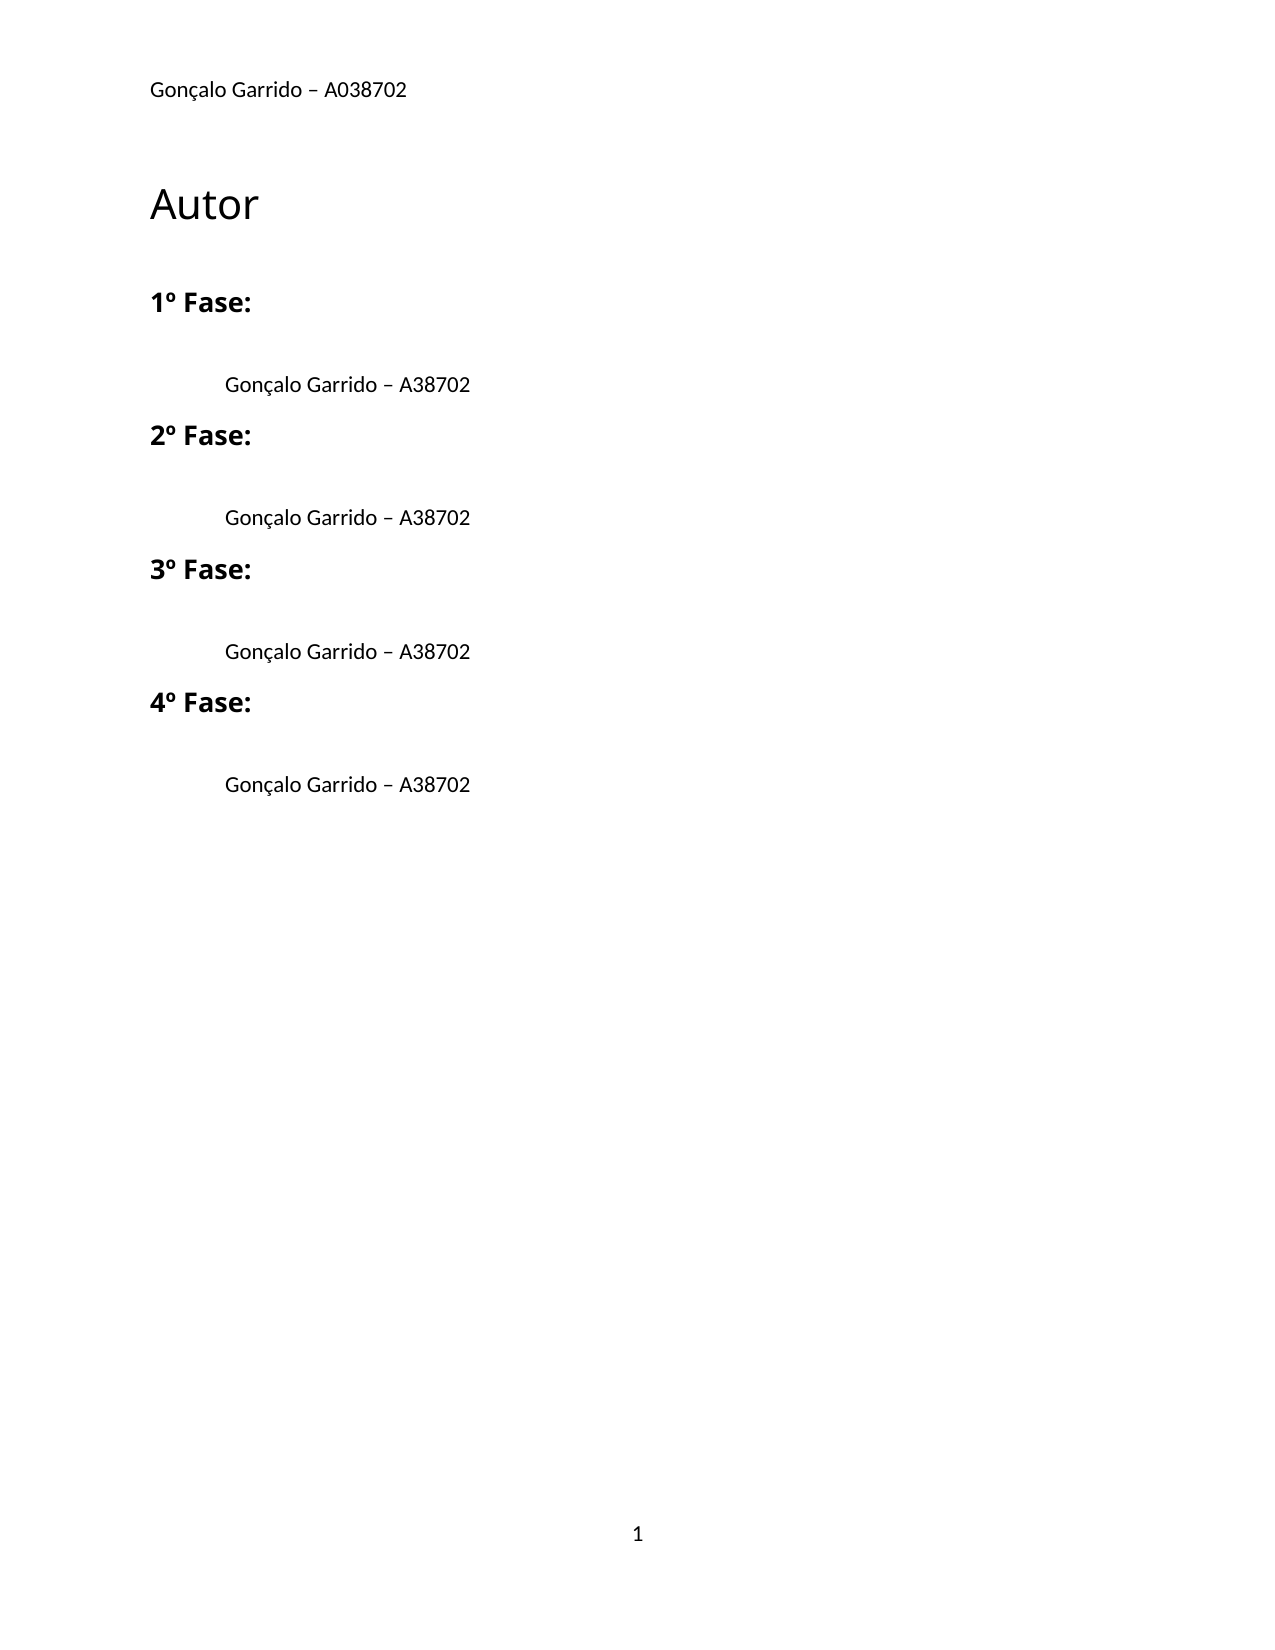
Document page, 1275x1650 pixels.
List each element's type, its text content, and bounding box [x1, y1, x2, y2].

subtitle 1º Fase: [150, 283, 1125, 320]
text Gonçalo Garrido – A38702 [150, 370, 1125, 398]
subtitle 2º Fase: [150, 417, 1125, 453]
subtitle 3º Fase: [150, 550, 1125, 587]
subtitle 4º Fase: [150, 684, 1125, 721]
text Gonçalo Garrido – A38702 [150, 637, 1125, 665]
text Gonçalo Garrido – A38702 [150, 770, 1125, 798]
text Gonçalo Garrido – A38702 [150, 503, 1125, 531]
subtitle Autor [150, 175, 1125, 232]
